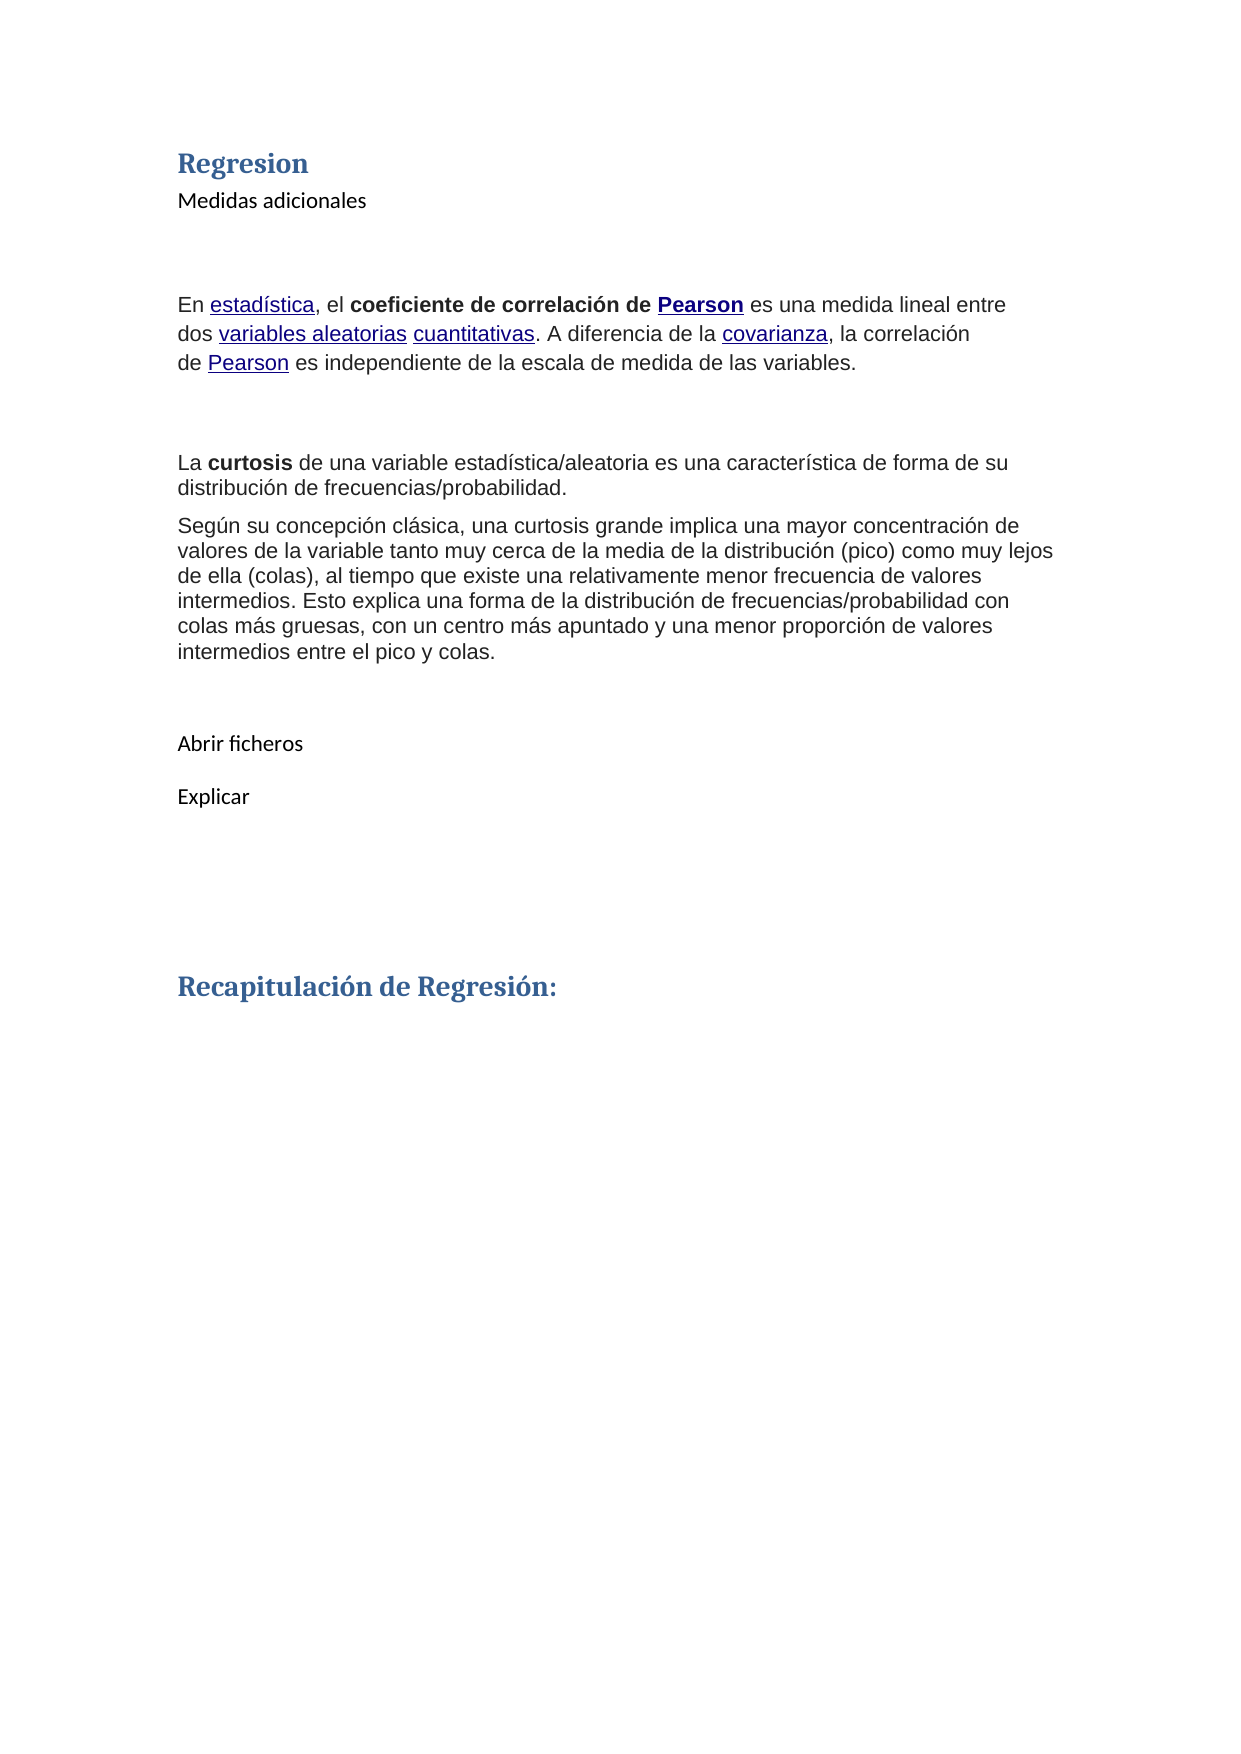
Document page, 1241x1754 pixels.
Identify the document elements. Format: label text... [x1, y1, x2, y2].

text Explicar [177, 782, 1063, 810]
text Medidas adicionales [177, 186, 1063, 214]
subtitle Regresion [177, 148, 1063, 181]
text En estadística, el coeficiente de correlación de Pearson es una medida lineal entre dos variables aleatorias cuantitativas. A diferencia de la covarianza, la correlación de Pearson es independiente de la escala de medida de las variables. [177, 292, 1063, 375]
text La curtosis de una variable estadística/aleatoria es una característica de forma de su distribución de frecuencias/probabilidad. [177, 450, 1063, 500]
text Abrir ficheros [177, 729, 1063, 757]
subtitle Recapitulación de Regresión: [177, 971, 1063, 1004]
text Según su concepción clásica, una curtosis grande implica una mayor concentración de valores de la variable tanto muy cerca de la media de la distribución (pico) como muy lejos de ella (colas), al tiempo que existe una relativamente menor frecuencia de valores intermedios. Esto explica una forma de la distribución de frecuencias/probabilidad con colas más gruesas, con un centro más apuntado y una menor proporción de valores intermedios entre el pico y colas. [177, 513, 1063, 664]
